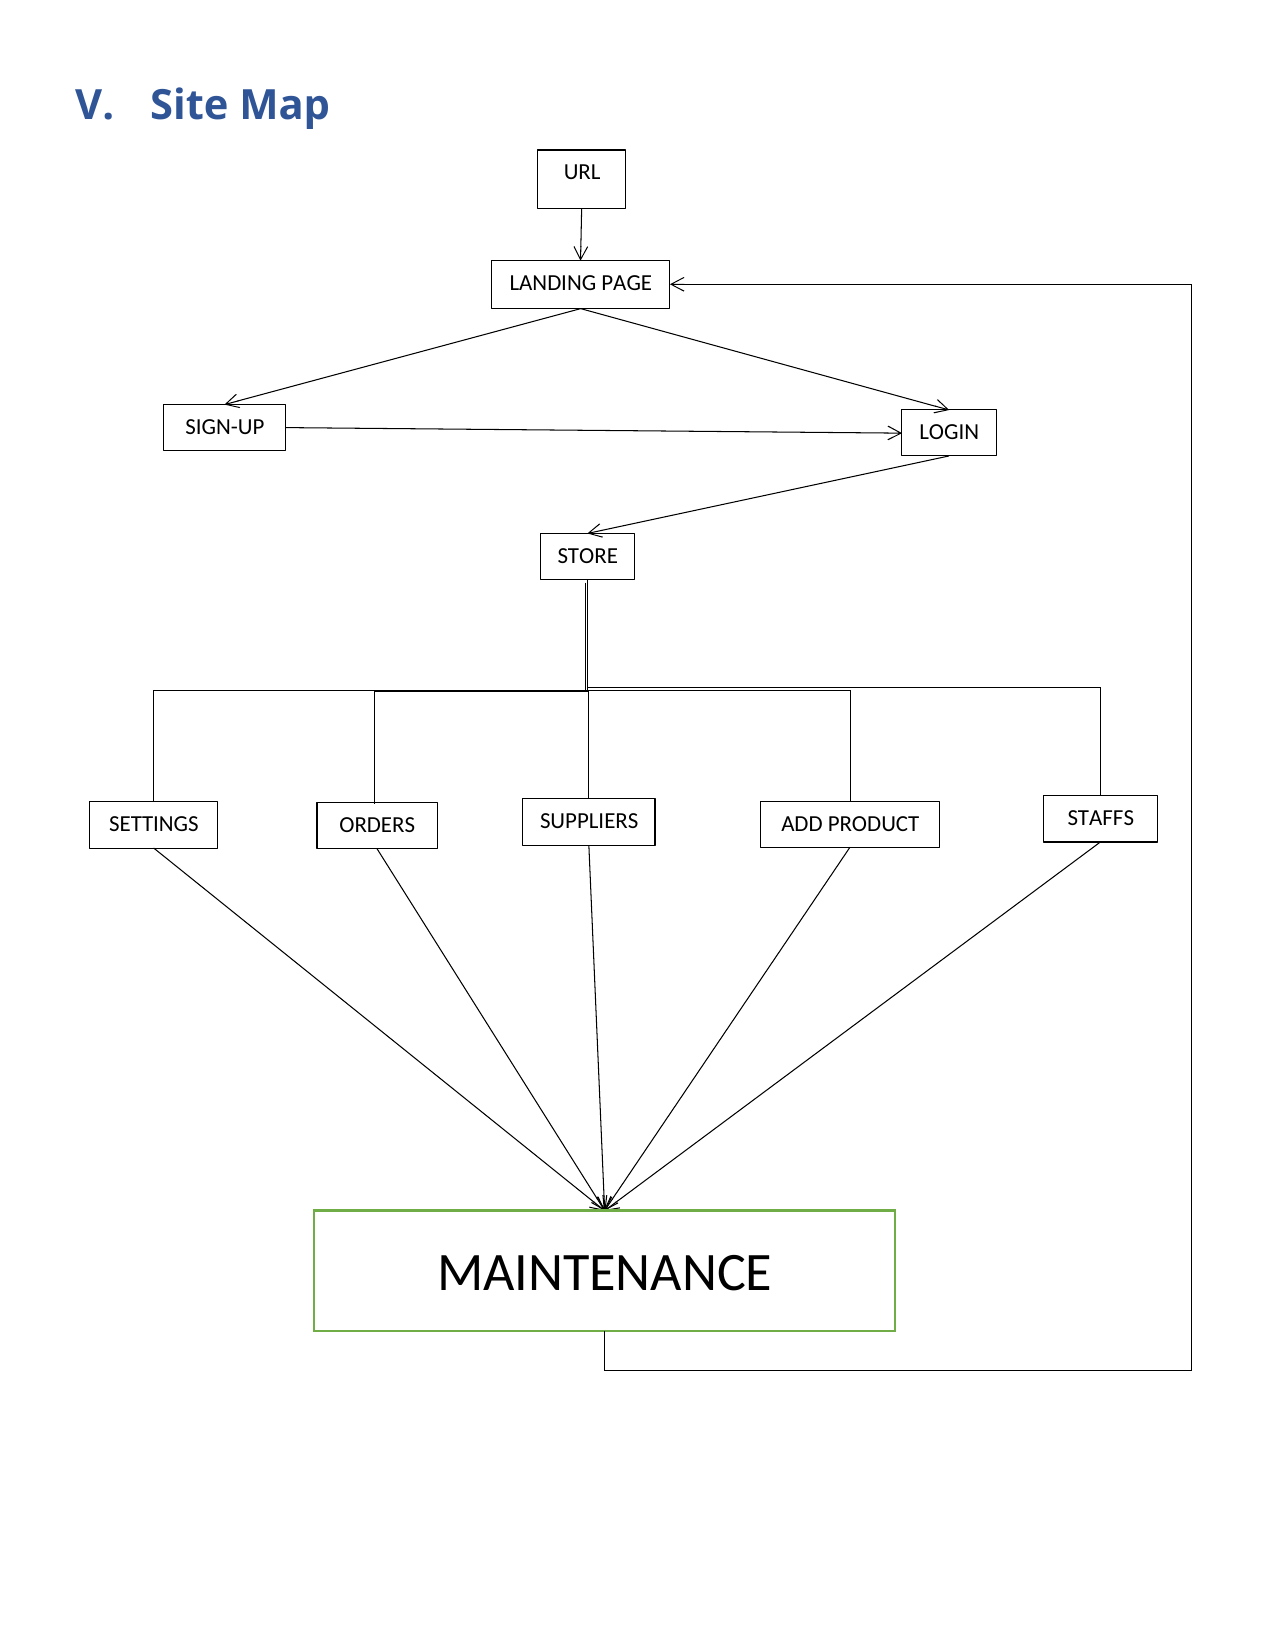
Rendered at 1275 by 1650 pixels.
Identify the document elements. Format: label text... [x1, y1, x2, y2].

subtitle Site Map [75, 75, 1200, 132]
